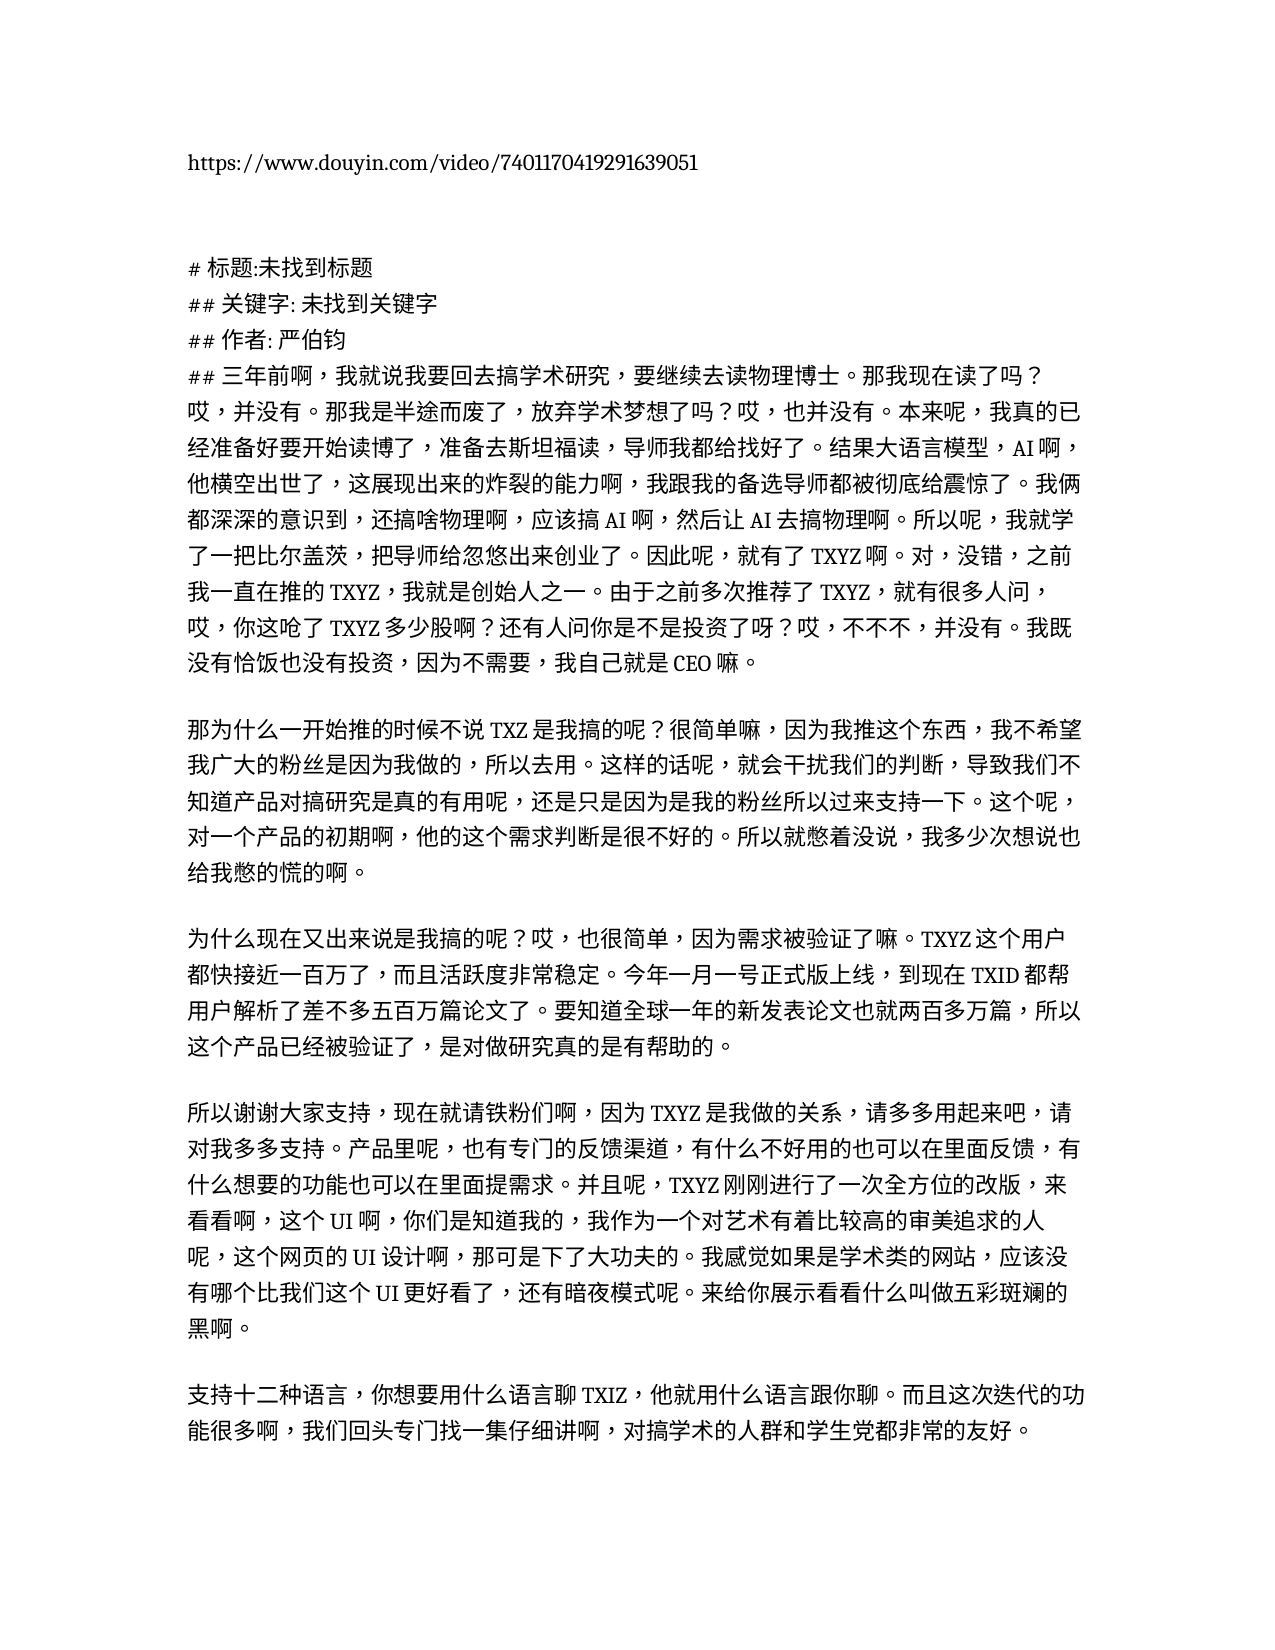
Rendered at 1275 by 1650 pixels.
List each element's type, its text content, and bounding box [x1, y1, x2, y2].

text https://www.douyin.com/video/7401170419291639051 [187, 150, 1087, 176]
